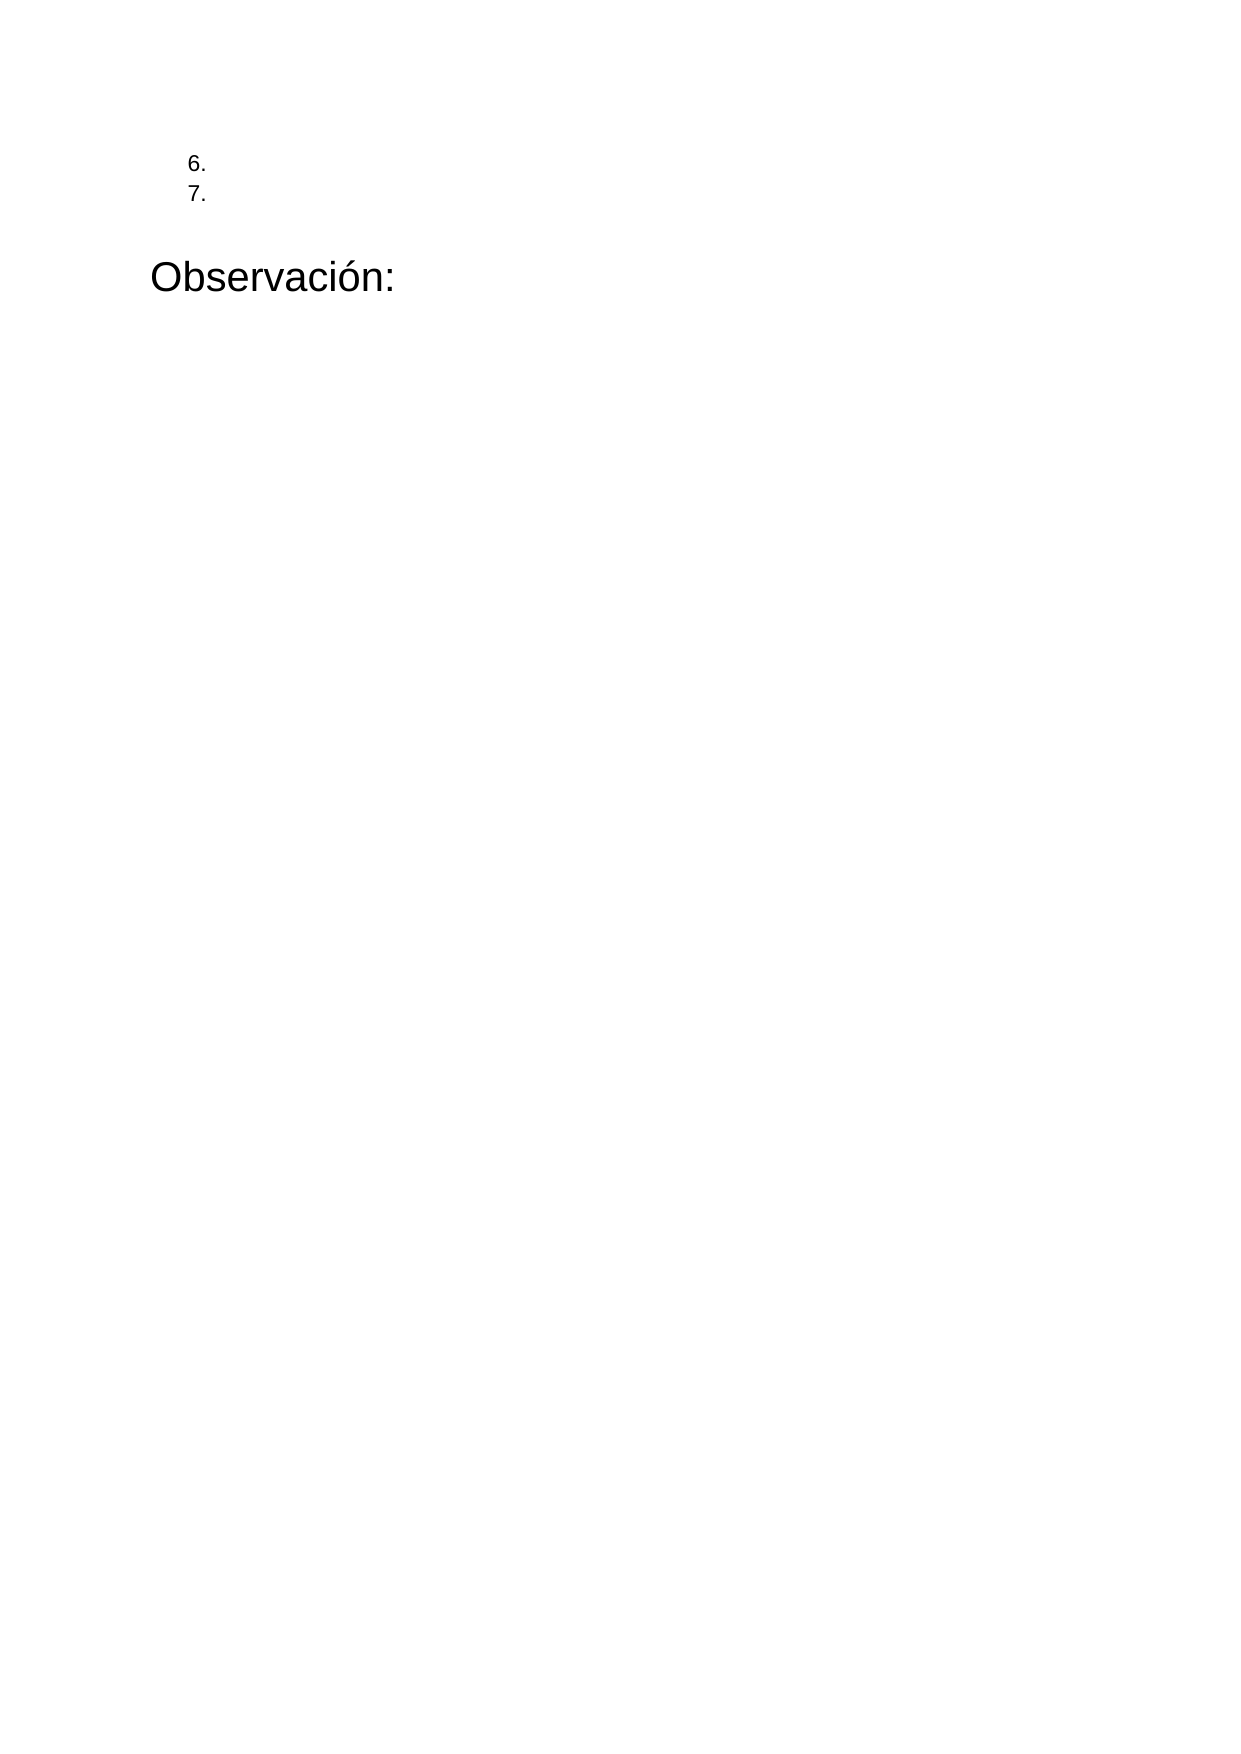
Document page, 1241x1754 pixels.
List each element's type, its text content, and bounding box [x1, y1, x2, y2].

subtitle Observación: [150, 252, 1090, 300]
